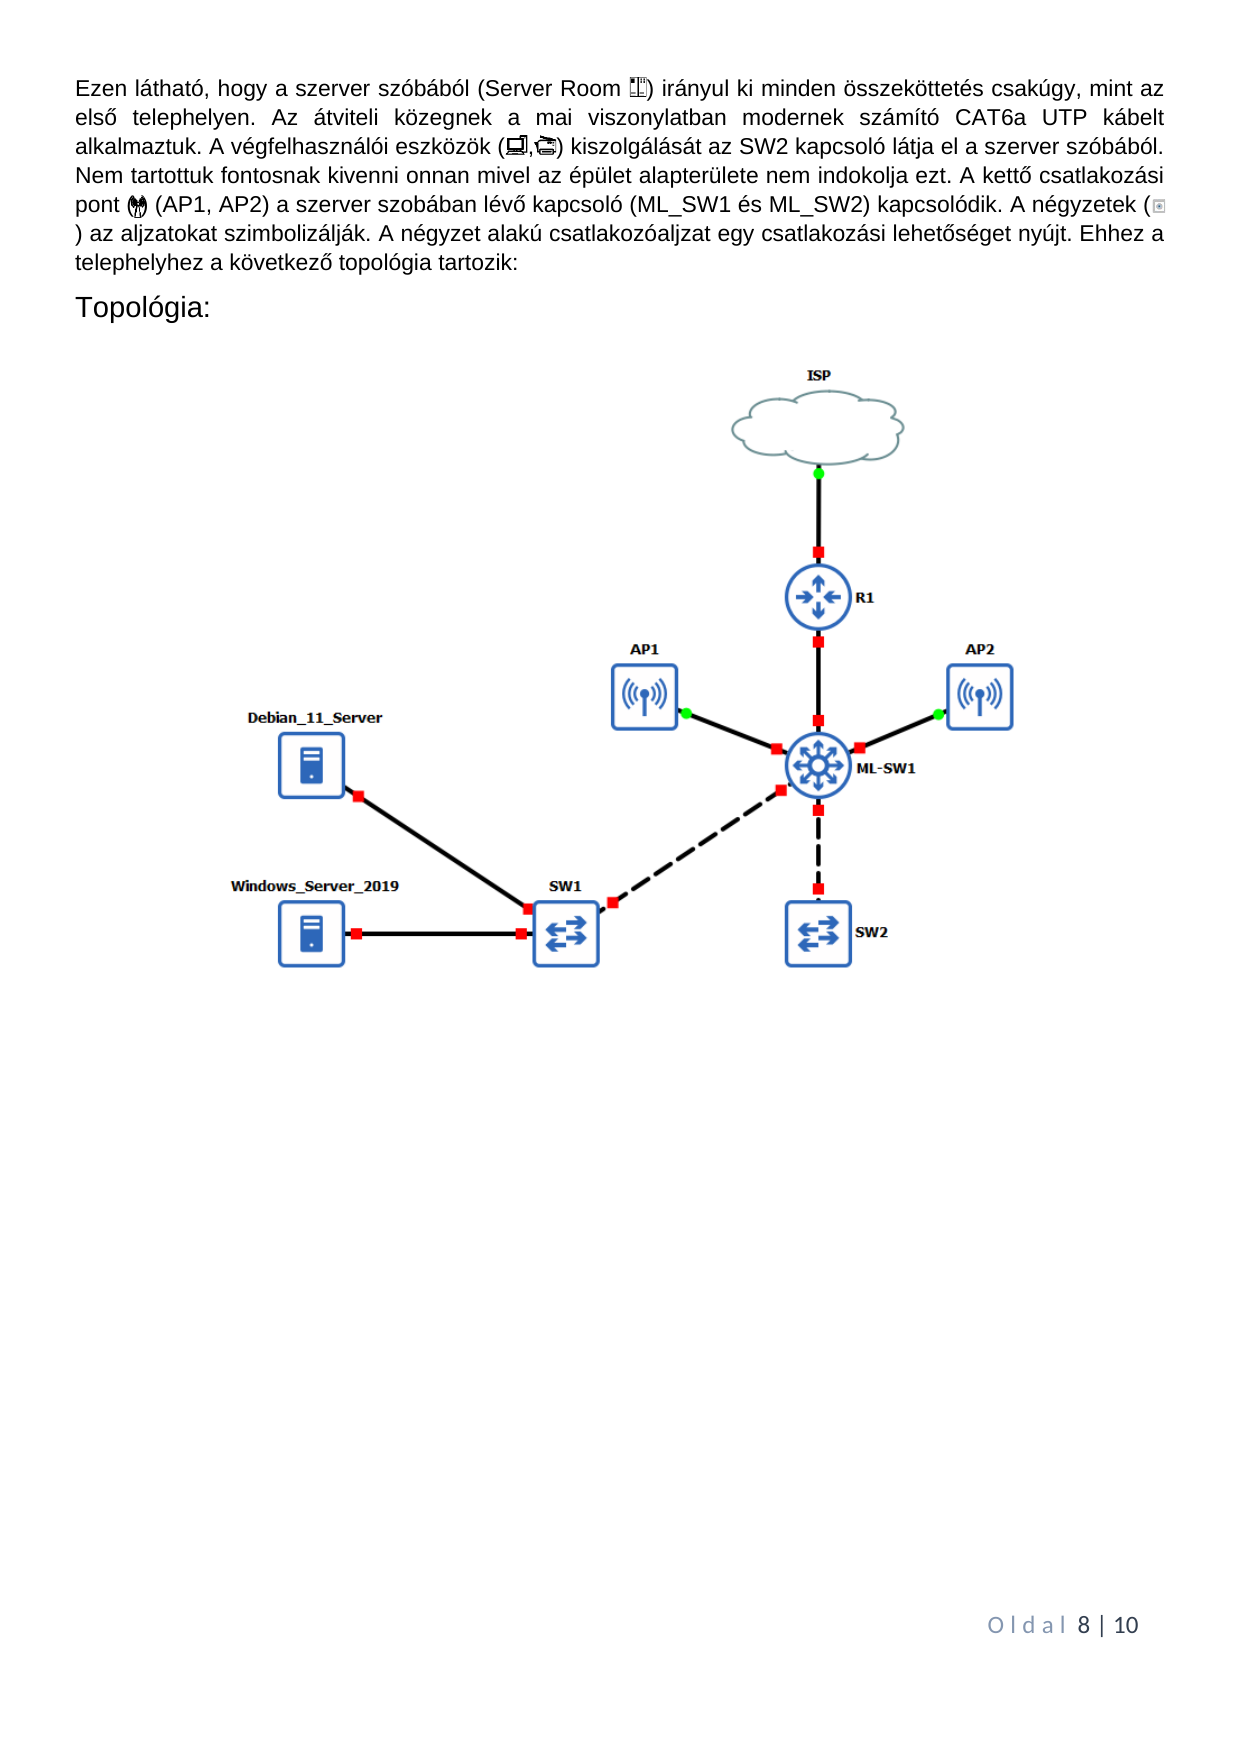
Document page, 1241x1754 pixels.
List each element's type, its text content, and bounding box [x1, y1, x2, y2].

picture [204, 339, 1036, 990]
picture [505, 135, 528, 155]
text Topológia: [75, 290, 1165, 324]
picture [534, 135, 557, 155]
text Ezen látható, hogy a szerver szóbából (Server Room ) irányul ki minden összeköttetés csakúgy, mint az első telephelyen. Az átviteli közegnek a mai viszonylatban modernek számító CAT6a UTP kábelt alkalmaztuk. A végfelhasználói eszközök (,) kiszolgálását az SW2 kapcsoló látja el a szerver szóbából. Nem tartottuk fontosnak kivenni onnan mivel az épület alapterülete nem indokolja ezt. A kettő csatlakozási pont ( ) (AP1, AP2) a szerver szobában lévő kapcsoló (ML_SW1 és ML_SW2) kapcsolódik. A négyzetek () az aljzatokat szimbolizálják. A négyzet alakú csatlakozóaljzat egy csatlakozási lehetőséget nyújt. Ehhez a telephelyhez a következő topológia tartozik: [75, 75, 1165, 275]
picture [629, 77, 647, 97]
picture [1152, 199, 1166, 213]
picture [130, 196, 145, 218]
